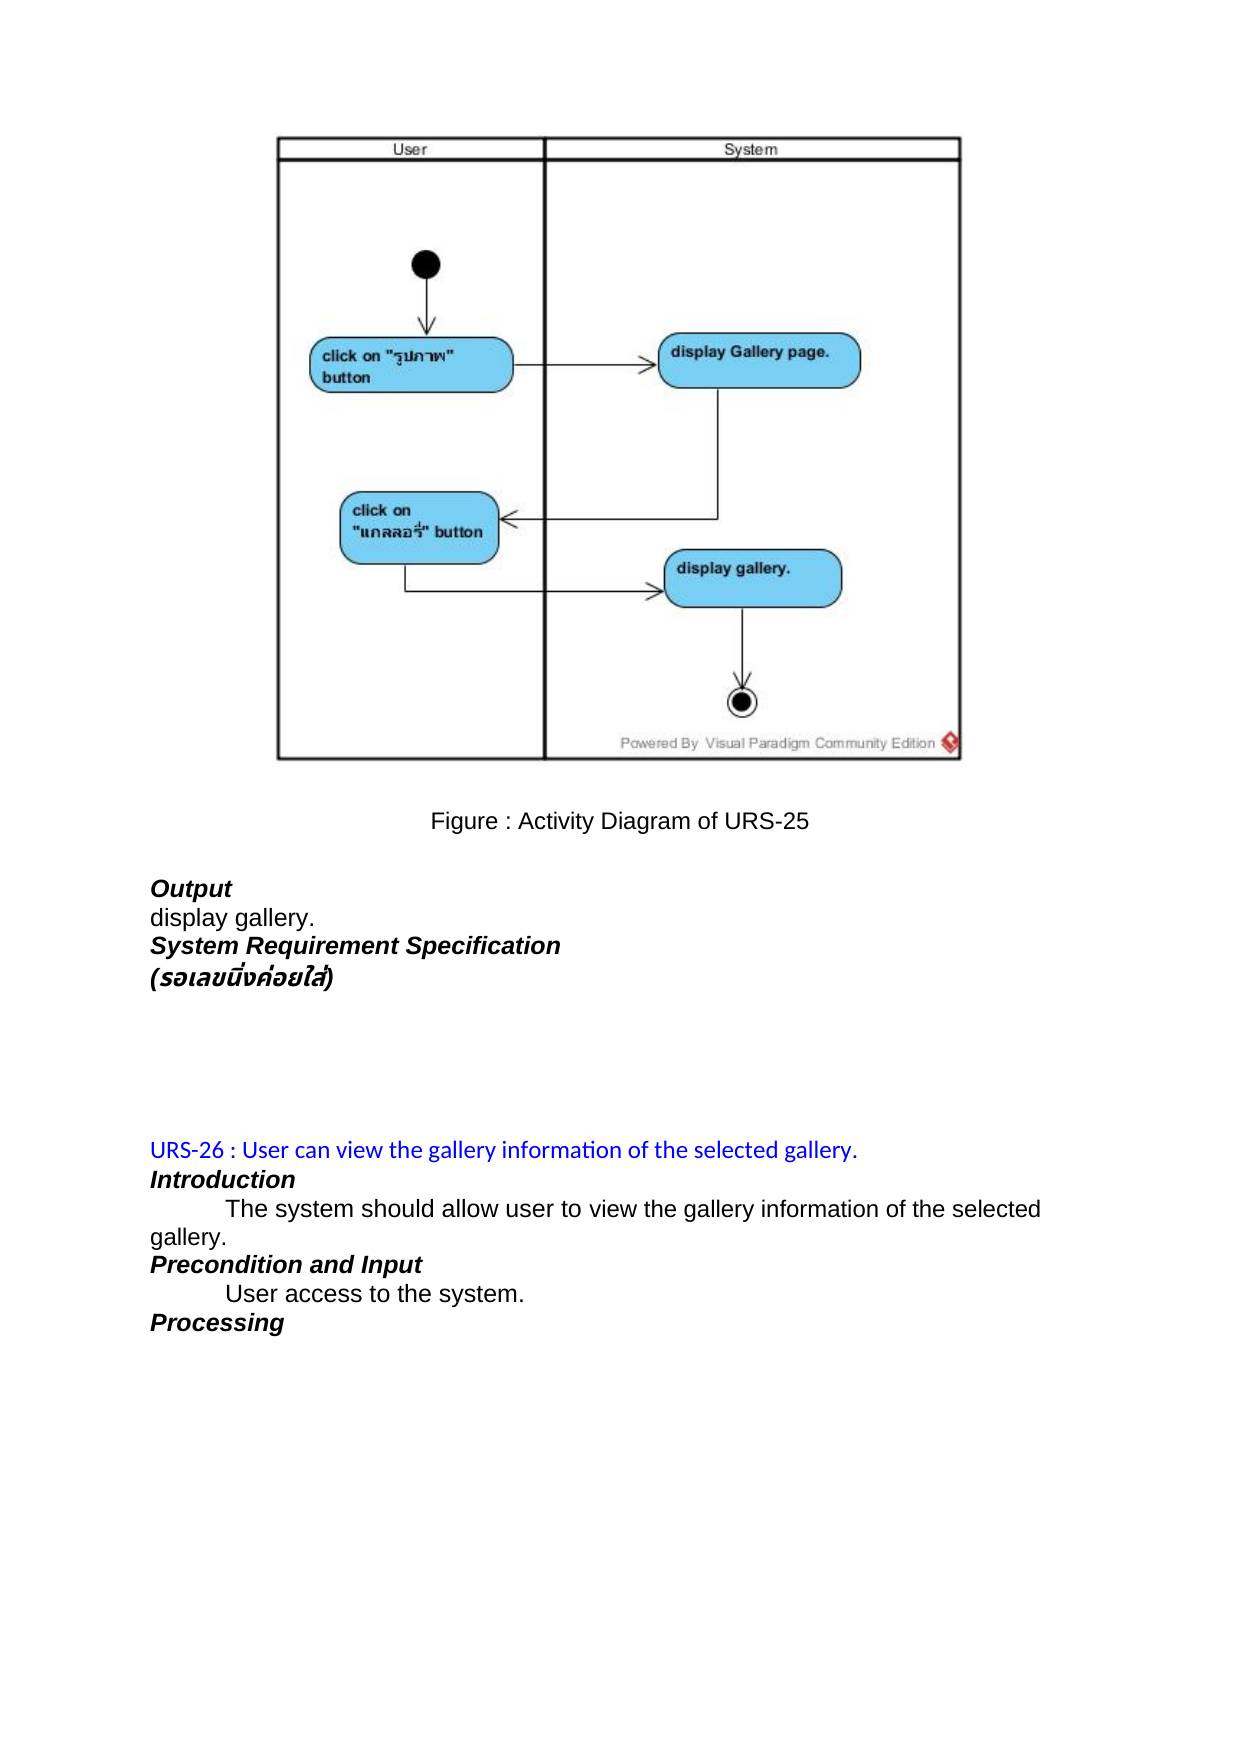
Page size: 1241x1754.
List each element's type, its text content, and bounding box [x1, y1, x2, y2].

text (รอเลขนิ่งค่อยใส่) [150, 960, 1090, 998]
text display gallery. [150, 903, 1090, 931]
text Precondition and Input [150, 1250, 1090, 1279]
picture [272, 132, 968, 767]
text Processing [150, 1308, 1090, 1336]
text URS-26 : User can view the gallery information of the selected gallery. [150, 1134, 1090, 1165]
text The system should allow user to view the gallery information of the selected gallery. [150, 1194, 1090, 1250]
text Figure : Activity Diagram of URS-25 [150, 807, 1090, 834]
text Introduction [150, 1165, 1090, 1194]
text System Requirement Specification [150, 931, 1090, 960]
text Output [150, 874, 1090, 903]
text User access to the system. [150, 1279, 1090, 1308]
